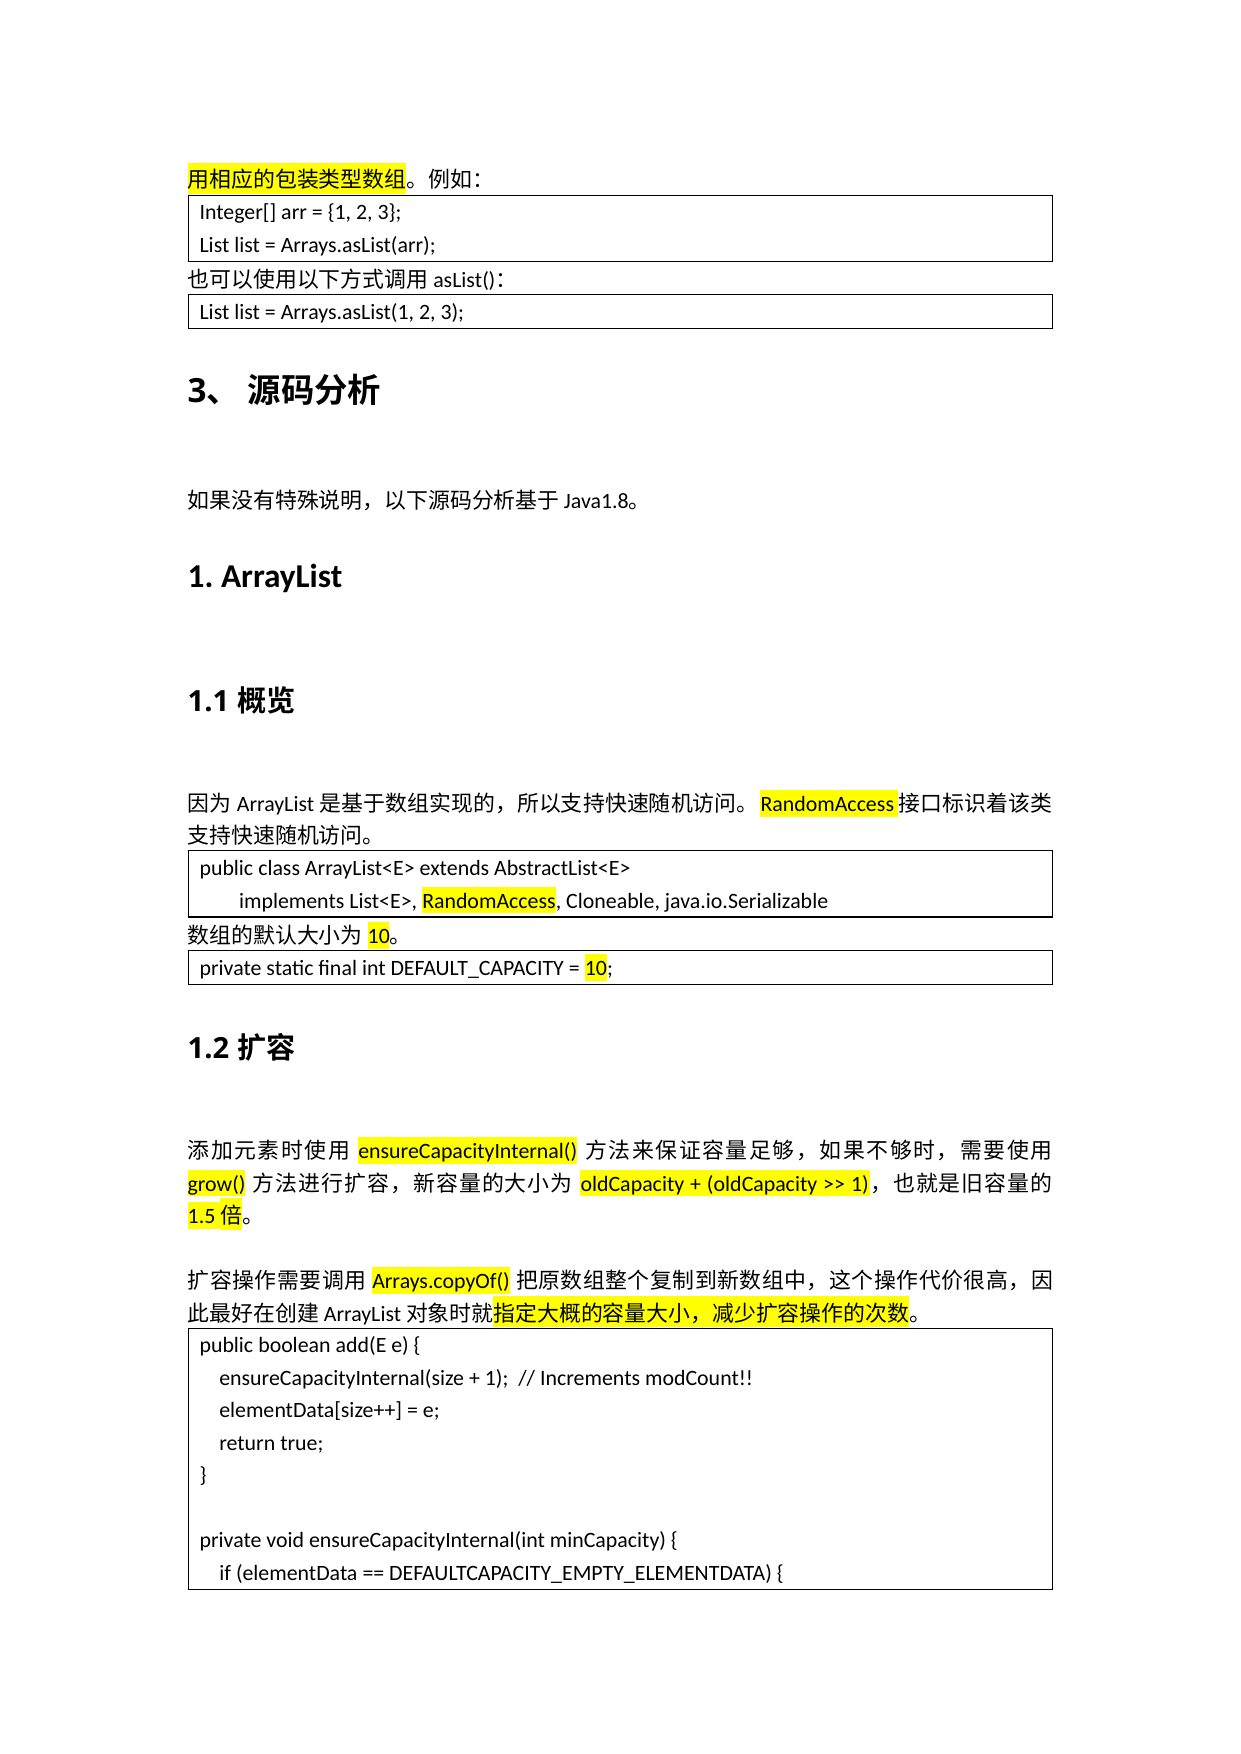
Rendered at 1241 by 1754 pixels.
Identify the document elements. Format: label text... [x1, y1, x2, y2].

text 因为 ArrayList 是基于数组实现的，所以支持快速随机访问。RandomAccess接口标识着该类支持快速随机访问。 [187, 785, 1053, 850]
text 也可以使用以下方式调用 asList()： [187, 262, 1053, 294]
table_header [189, 1329, 1052, 1589]
subtitle 概览 [187, 667, 1053, 732]
text 应该注意的是 asList() 的参数为泛型的变长参数，不能使用基本类型数组作为参数，只能使用相应的包装类型数组。例如： [187, 162, 1053, 194]
table_header Integer[] arr = {1, 2, 3}; List list = Arrays.asList(arr); [189, 196, 1052, 261]
subtitle ArrayList [187, 543, 1053, 608]
table_header List list = Arrays.asList(1, 2, 3); [189, 295, 1052, 328]
subtitle 扩容 [187, 1014, 1053, 1079]
text 扩容操作需要调用 Arrays.copyOf() 把原数组整个复制到新数组中，这个操作代价很高，因此最好在创建 ArrayList 对象时就指定大概的容量大小，减少扩容操作的次数。 [187, 1263, 1053, 1328]
table_header public class ArrayList<E> extends AbstractList<E> implements List<E>, RandomAccess, Cloneable, java.io.Serializable [189, 851, 1052, 916]
text 如果没有特殊说明，以下源码分析基于Java1.8。 [187, 483, 1053, 516]
table_header private static final int DEFAULT_CAPACITY = 10; [189, 951, 1052, 983]
text 添加元素时使用 ensureCapacityInternal() 方法来保证容量足够，如果不够时，需要使用 grow() 方法进行扩容，新容量的大小为 oldCapacity + (oldCapacity >> 1)，也就是旧容量的 1.5 倍。 [187, 1133, 1053, 1230]
subtitle 源码分析 [187, 356, 1053, 421]
text 数组的默认大小为 10。 [187, 917, 1053, 950]
